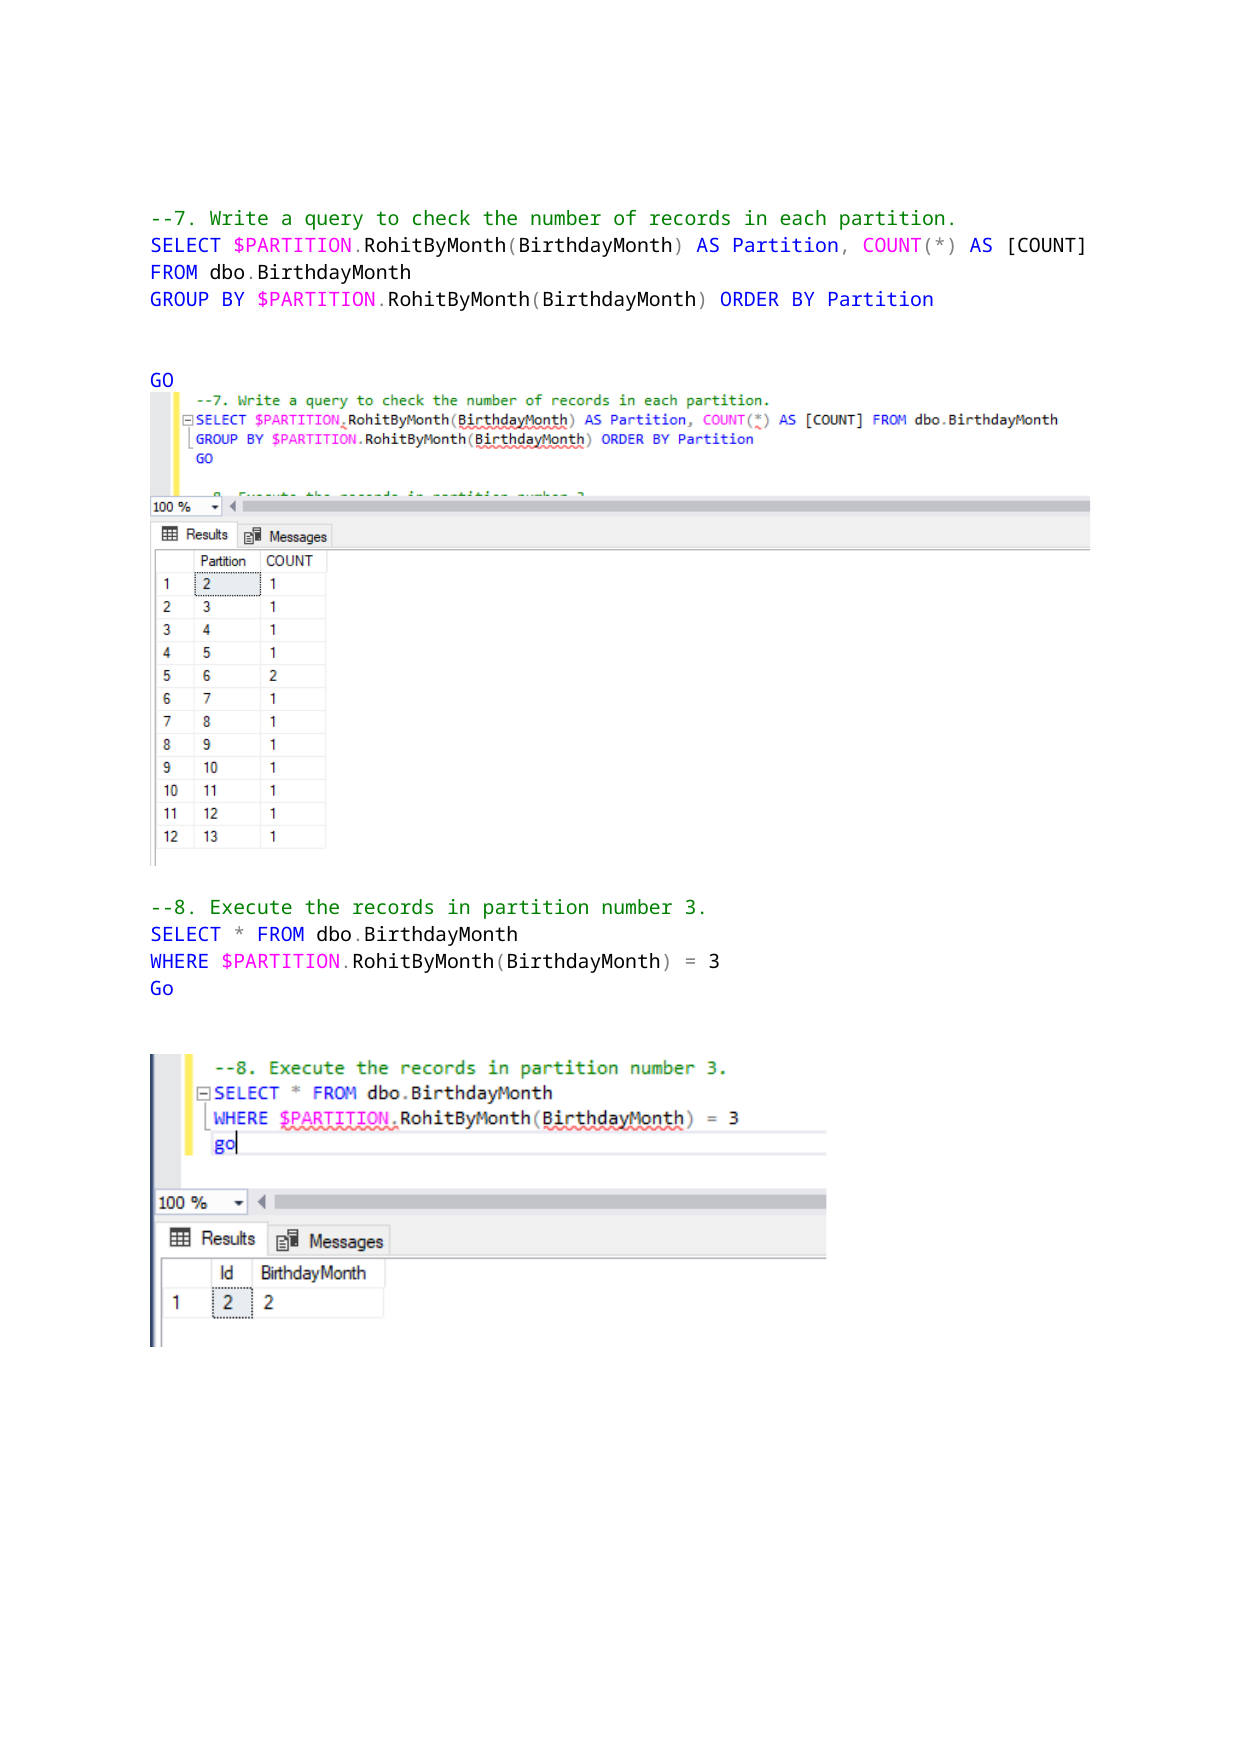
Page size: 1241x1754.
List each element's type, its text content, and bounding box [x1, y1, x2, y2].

text --7. Write a query to check the number of records in each partition. [150, 204, 1090, 231]
text SELECT * FROM dbo.BirthdayMonth [150, 920, 1090, 947]
text WHERE $PARTITION.RohitByMonth(BirthdayMonth) = 3 [150, 947, 1090, 974]
text SELECT $PARTITION.RohitByMonth(BirthdayMonth) AS Partition, COUNT(*) AS [COUNT] FROM dbo.BirthdayMonth [150, 231, 1090, 285]
picture [150, 1054, 827, 1347]
picture [150, 392, 1091, 866]
text --8. Execute the records in partition number 3. [150, 893, 1090, 920]
text GO [150, 366, 1090, 392]
text Go [150, 974, 1090, 1001]
text GROUP BY $PARTITION.RohitByMonth(BirthdayMonth) ORDER BY Partition [150, 285, 1090, 312]
